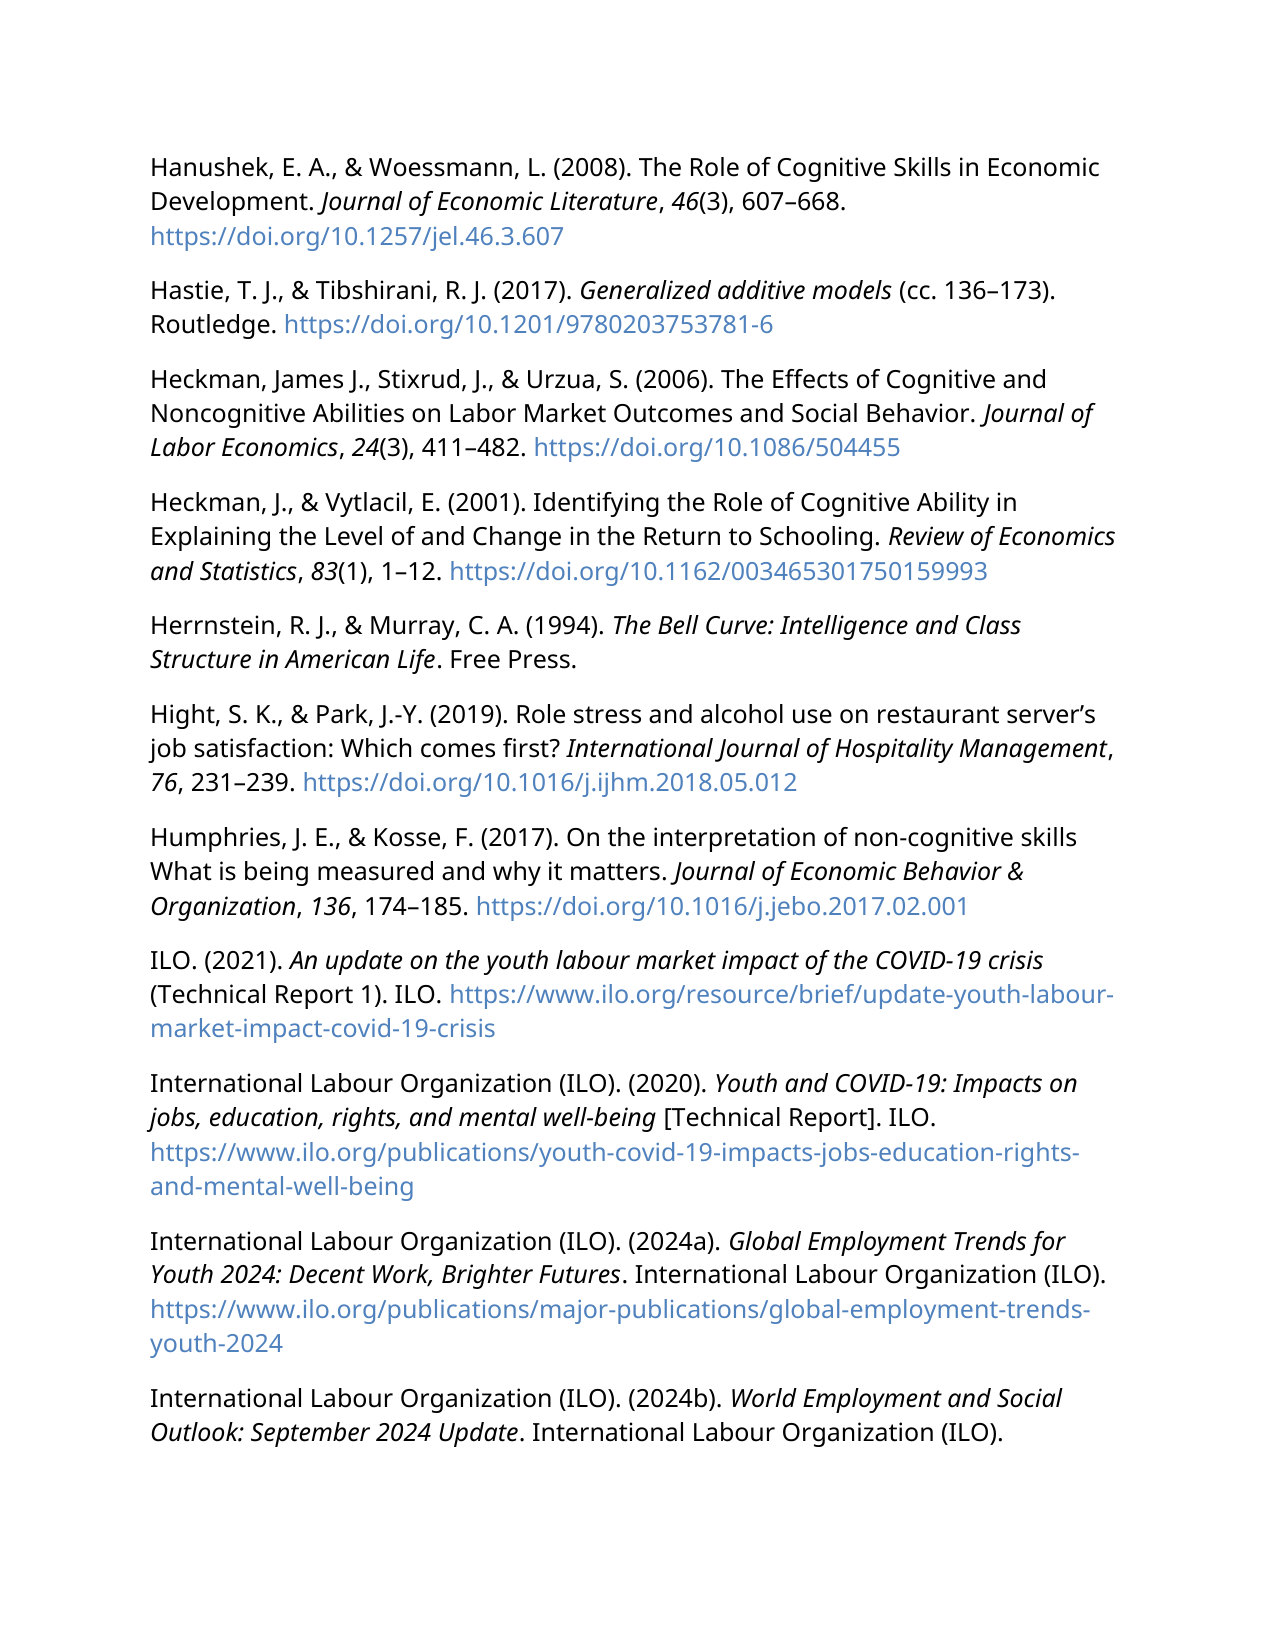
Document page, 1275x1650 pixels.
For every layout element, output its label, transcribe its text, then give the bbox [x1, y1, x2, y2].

text Hastie, T. J., & Tibshirani, R. J. (2017). Generalized additive models (сс. 136–173). Routledge. https://doi.org/10.1201/9780203753781-6 [150, 273, 1125, 341]
text International Labour Organization (ILO). (2020). Youth and COVID-19: Impacts on jobs, education, rights, and mental well-being [Technical Report]. ILO. https://www.ilo.org/publications/youth-covid-19-impacts-jobs-education-rights-and-mental-well-being [150, 1066, 1125, 1202]
text Heckman, James J., Stixrud, J., & Urzua, S. (2006). The Effects of Cognitive and Noncognitive Abilities on Labor Market Outcomes and Social Behavior. Journal of Labor Economics, 24(3), 411–482. https://doi.org/10.1086/504455 [150, 362, 1125, 464]
text Hanushek, E. A., & Woessmann, L. (2008). The Role of Cognitive Skills in Economic Development. Journal of Economic Literature, 46(3), 607–668. https://doi.org/10.1257/jel.46.3.607 [150, 150, 1125, 252]
text Herrnstein, R. J., & Murray, C. A. (1994). The Bell Curve: Intelligence and Class Structure in American Life. Free Press. [150, 608, 1125, 676]
text ILO. (2021). An update on the youth labour market impact of the COVID-19 crisis (Technical Report 1). ILO. https://www.ilo.org/resource/brief/update-youth-labour-market-impact-covid-19-crisis [150, 943, 1125, 1045]
text Heckman, J., & Vytlacil, E. (2001). Identifying the Role of Cognitive Ability in Explaining the Level of and Change in the Return to Schooling. Review of Economics and Statistics, 83(1), 1–12. https://doi.org/10.1162/003465301750159993 [150, 485, 1125, 587]
text Humphries, J. E., & Kosse, F. (2017). On the interpretation of non-cognitive skills What is being measured and why it matters. Journal of Economic Behavior & Organization, 136, 174–185. https://doi.org/10.1016/j.jebo.2017.02.001 [150, 820, 1125, 922]
text Hight, S. K., & Park, J.-Y. (2019). Role stress and alcohol use on restaurant server’s job satisfaction: Which comes first? International Journal of Hospitality Management, 76, 231–239. https://doi.org/10.1016/j.ijhm.2018.05.012 [150, 697, 1125, 799]
text International Labour Organization (ILO). (2024a). Global Employment Trends for Youth 2024: Decent Work, Brighter Futures. International Labour Organization (ILO). https://www.ilo.org/publications/major-publications/global-employment-trends-youth-2024 [150, 1223, 1125, 1359]
